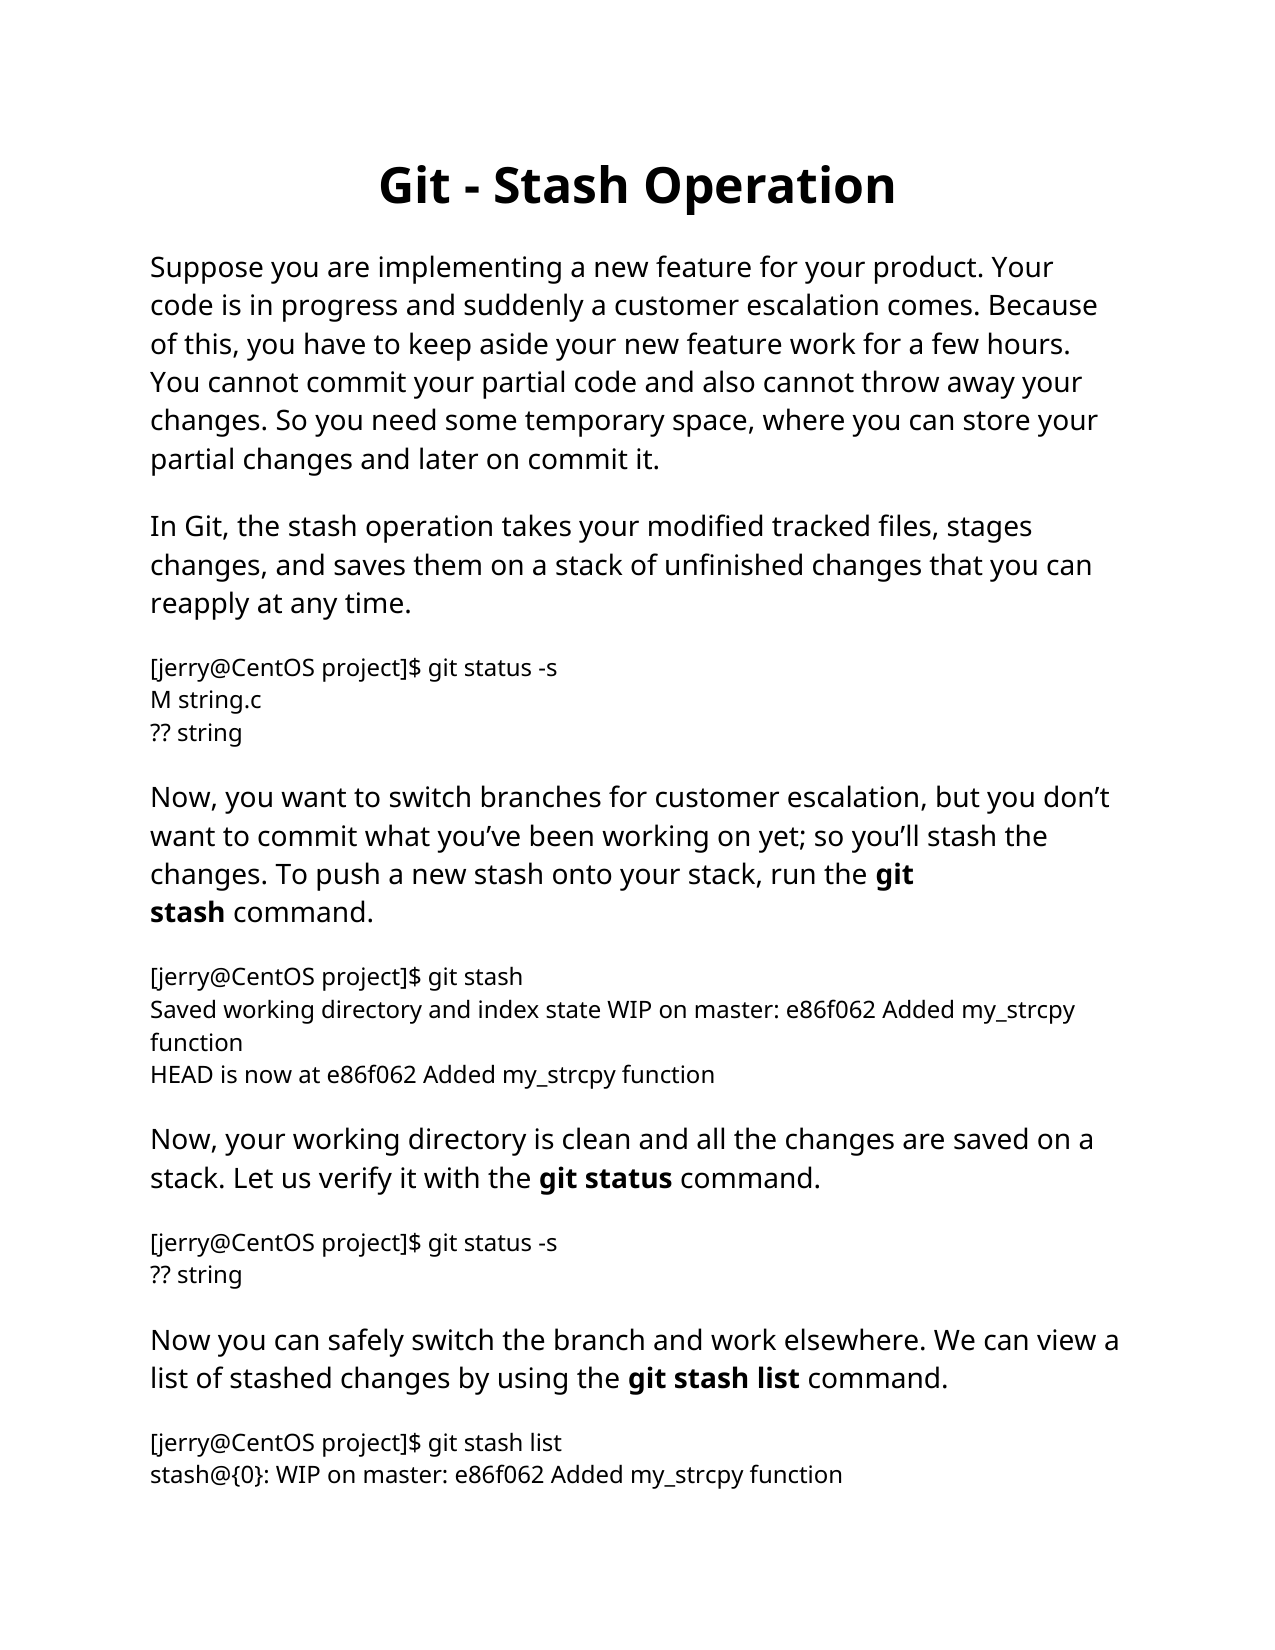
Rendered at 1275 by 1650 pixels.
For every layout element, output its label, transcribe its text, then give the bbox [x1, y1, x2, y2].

text Saved working directory and index state WIP on master: e86f062 Added my_strcpy function [150, 993, 1125, 1058]
text Suppose you are implementing a new feature for your product. Your code is in progress and suddenly a customer escalation comes. Because of this, you have to keep aside your new feature work for a few hours. You cannot commit your partial code and also cannot throw away your changes. So you need some temporary space, where you can store your partial changes and later on commit it. [150, 247, 1125, 477]
text HEAD is now at e86f062 Added my_strcpy function [150, 1058, 1125, 1091]
text Git - Stash Operation [150, 150, 1125, 218]
text [jerry@CentOS project]$ git stash list [150, 1426, 1125, 1458]
text [jerry@CentOS project]$ git stash [150, 960, 1125, 993]
text [jerry@CentOS project]$ git status -s [150, 1226, 1125, 1258]
text ?? string [150, 1258, 1125, 1291]
text M string.c [150, 683, 1125, 716]
text Now, you want to switch branches for customer escalation, but you don’t want to commit what you’ve been working on yet; so you’ll stash the changes. To push a new stash onto your stack, run the git stash command. [150, 778, 1125, 931]
text [jerry@CentOS project]$ git status -s [150, 651, 1125, 683]
text Now, your working directory is clean and all the changes are saved on a stack. Let us verify it with the git status command. [150, 1120, 1125, 1196]
text Now you can safely switch the branch and work elsewhere. We can view a list of stashed changes by using the git stash list command. [150, 1320, 1125, 1397]
text stash@{0}: WIP on master: e86f062 Added my_strcpy function [150, 1458, 1125, 1491]
text ?? string [150, 716, 1125, 748]
text In Git, the stash operation takes your modified tracked files, stages changes, and saves them on a stack of unfinished changes that you can reapply at any time. [150, 506, 1125, 621]
